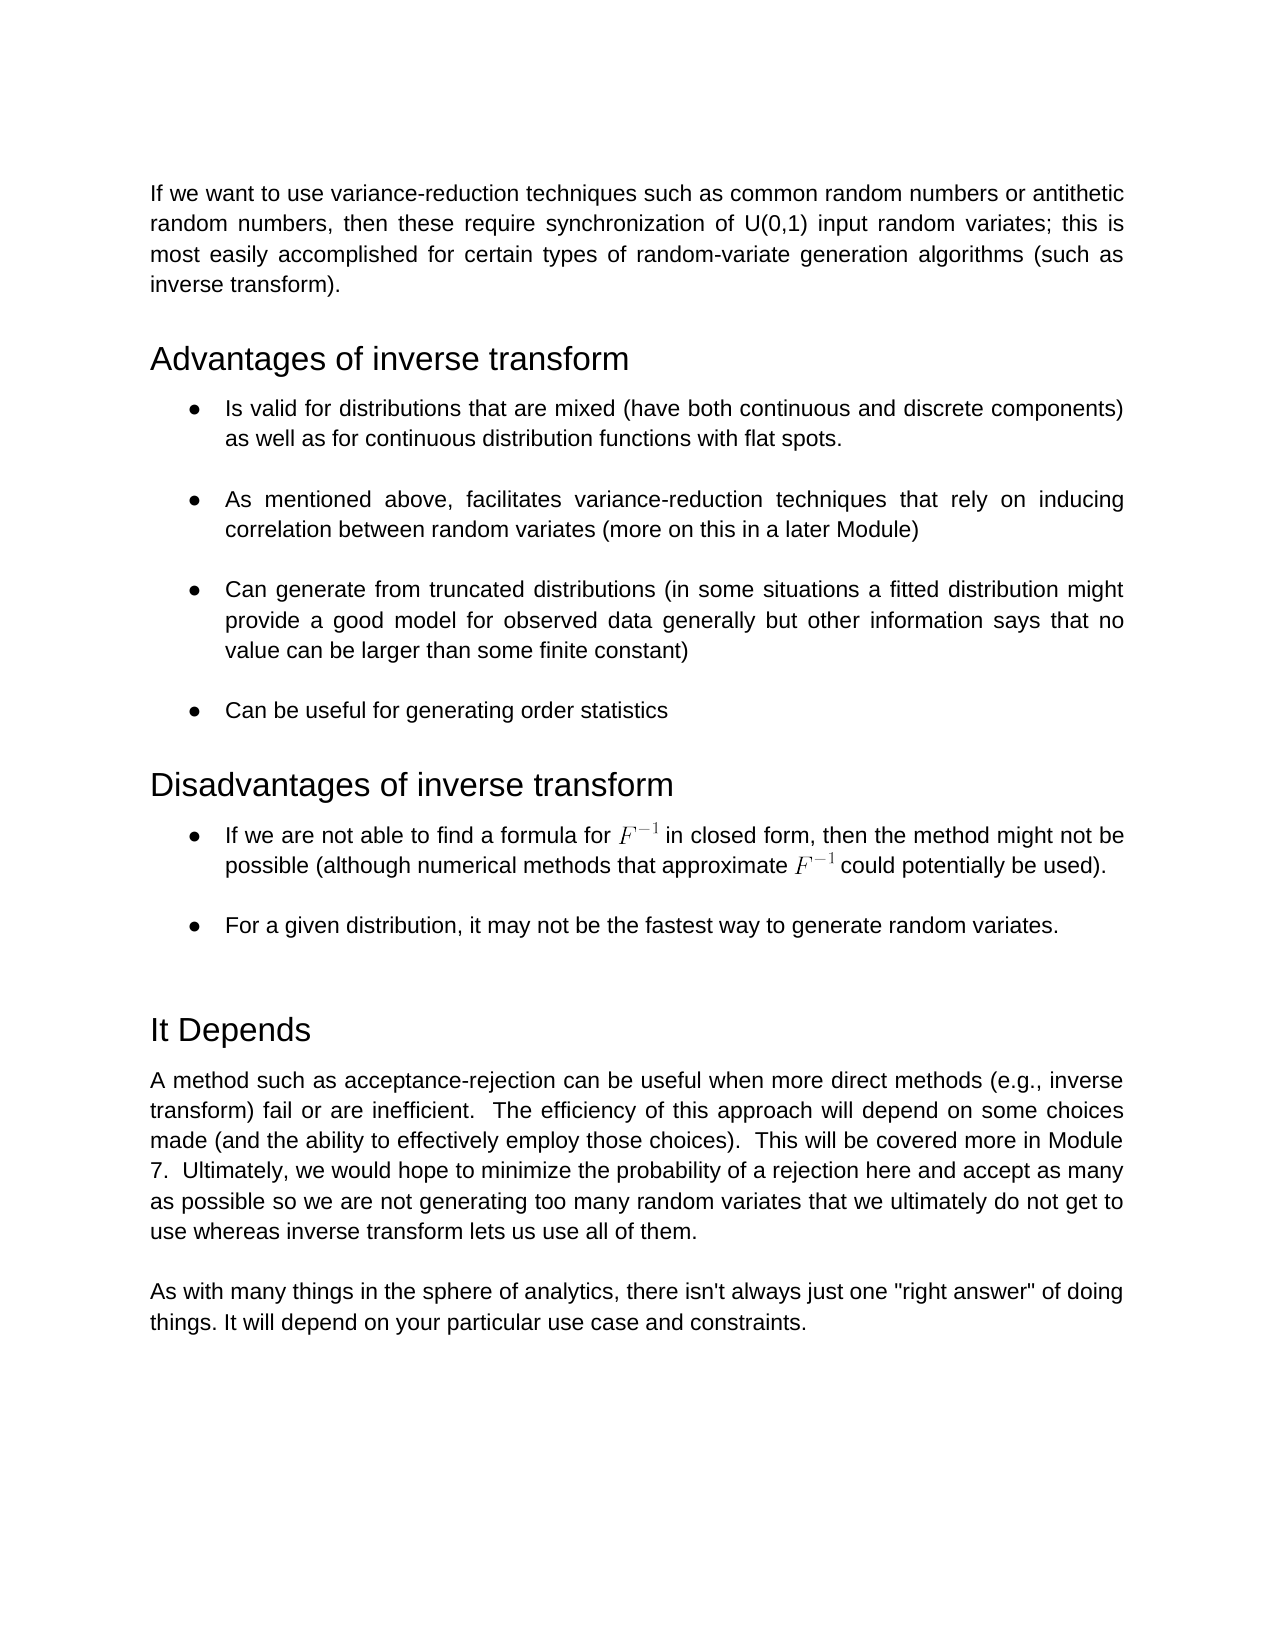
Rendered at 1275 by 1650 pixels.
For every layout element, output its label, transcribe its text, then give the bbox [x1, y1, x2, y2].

list For a given distribution, it may not be the fastest way to generate random variates. [187, 912, 1125, 939]
text As with many things in the sphere of analytics, there isn't always just one "right answer" of doing things. It will depend on your particular use case and constraints. [150, 1278, 1125, 1335]
list Can generate from truncated distributions (in some situations a fitted distribution might provide a good model for observed data generally but other information says that no value can be larger than some finite constant) [187, 576, 1125, 663]
text If we want to use variance-reduction techniques such as common random numbers or antithetic random numbers, then these require synchronization of U(0,1) input random variates; this is most easily accomplished for certain types of random-variate generation algorithms (such as inverse transform). [150, 180, 1125, 297]
list Is valid for distributions that are mixed (have both continuous and discrete components) as well as for continuous distribution functions with flat spots. [187, 395, 1125, 452]
picture [794, 852, 834, 874]
picture [618, 822, 659, 844]
list Can be useful for generating order statistics [187, 697, 1125, 724]
list If we are not able to find a formula for in closed form, then the method might not be possible (although numerical methods that approximate could potentially be used). [187, 822, 1125, 878]
list As mentioned above, facilitates variance-reduction techniques that rely on inducing correlation between random variates (more on this in a later Module) [187, 486, 1125, 542]
subtitle Advantages of inverse transform [150, 338, 1125, 377]
text A method such as acceptance-rejection can be useful when more direct methods (e.g., inverse transform) fail or are inefficient. The efficiency of this approach will depend on some choices made (and the ability to effectively employ those choices). This will be covered more in Module 7. Ultimately, we would hope to minimize the probability of a rejection here and accept as many as possible so we are not generating too many random variates that we ultimately do not get to use whereas inverse transform lets us use all of them. [150, 1067, 1125, 1244]
subtitle It Depends [150, 1010, 1125, 1049]
subtitle Disadvantages of inverse transform [150, 765, 1125, 803]
